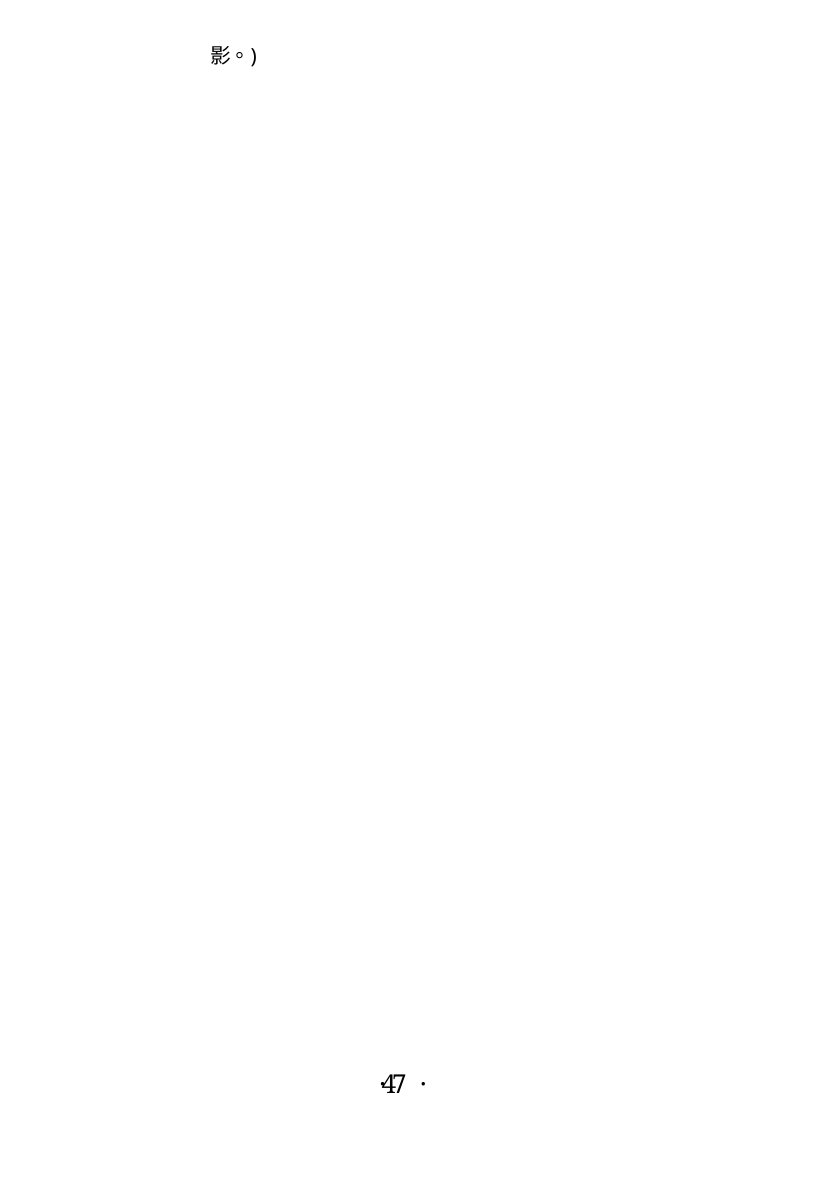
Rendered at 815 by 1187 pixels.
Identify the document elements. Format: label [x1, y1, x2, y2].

text [210, 42, 692, 70]
